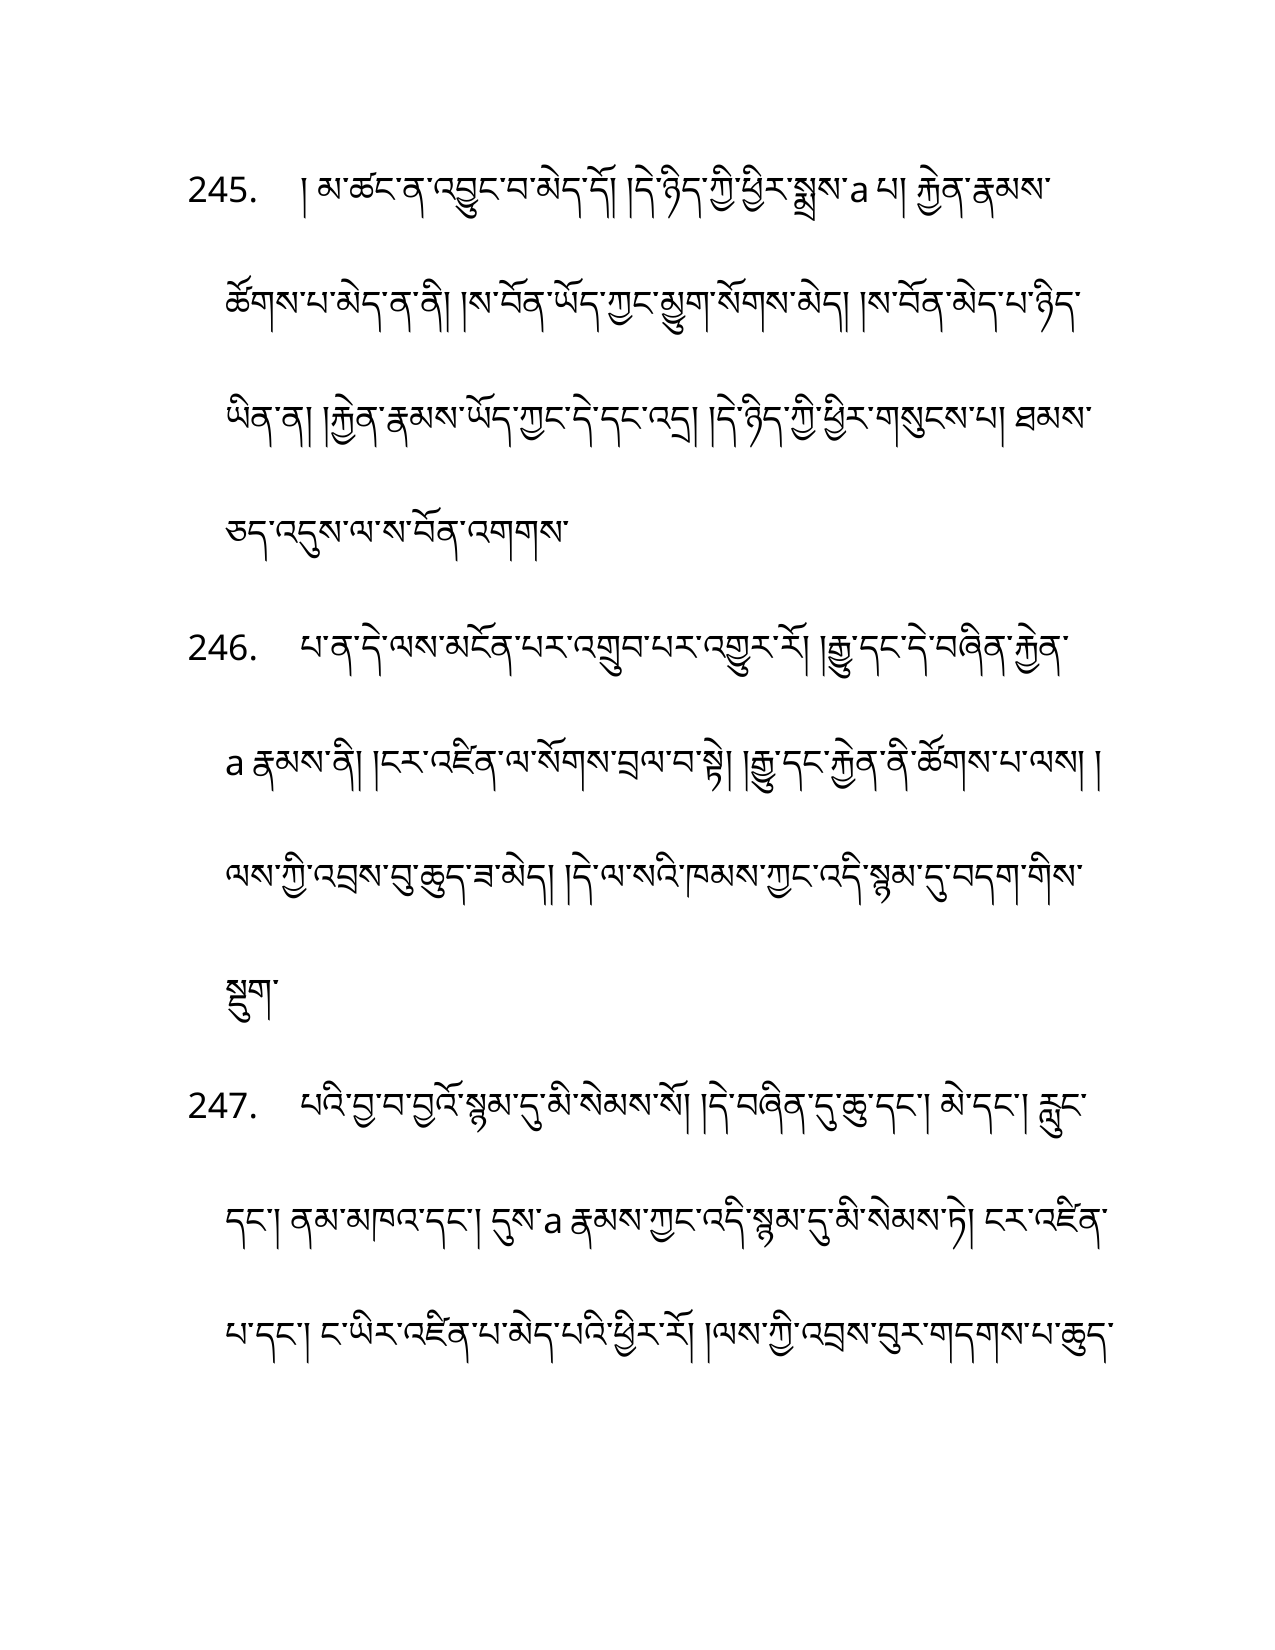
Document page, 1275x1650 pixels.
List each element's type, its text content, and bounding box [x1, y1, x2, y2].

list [187, 1067, 1125, 1396]
list ། མ་ཚང་ན་འབྱུང་བ་མེད་དོ། །དེ་ཉིད་ཀྱི་ཕྱིར་སྨྲས་aཔ། རྐྱེན་རྣམས་ཚོགས་པ་མེད་ན་ནི། །ས་བོན་ཡོད་ཀྱང་མྱུག་སོགས་མེད། །ས་བོན་མེད་པ་ཉིད་ཡིན་ན། །རྐྱེན་རྣམས་ཡོད་ཀྱང་དེ་དང་འདྲ། །དེ་ཉིད་ཀྱི་ཕྱིར་གསུངས་པ། ཐམས་ཅད་འདུས་ལ་ས་བོན་འགགས་ [187, 150, 1125, 593]
list པ་ན་དེ་ལས་མངོན་པར་འགྲུབ་པར་འགྱུར་རོ། །རྒྱུ་དང་དེ་བཞིན་རྐྱེན་aརྣམས་ནི། །ངར་འཛིན་ལ་སོགས་བྲལ་བ་སྟེ། །རྒྱུ་དང་རྐྱེན་ནི་ཚོགས་པ་ལས། །ལས་ཀྱི་འབྲས་བུ་ཆུད་ཟ་མེད། །དེ་ལ་སའི་ཁམས་ཀྱང་འདི་སྙམ་དུ་བདག་གིས་སྡུག་ [187, 608, 1125, 1052]
